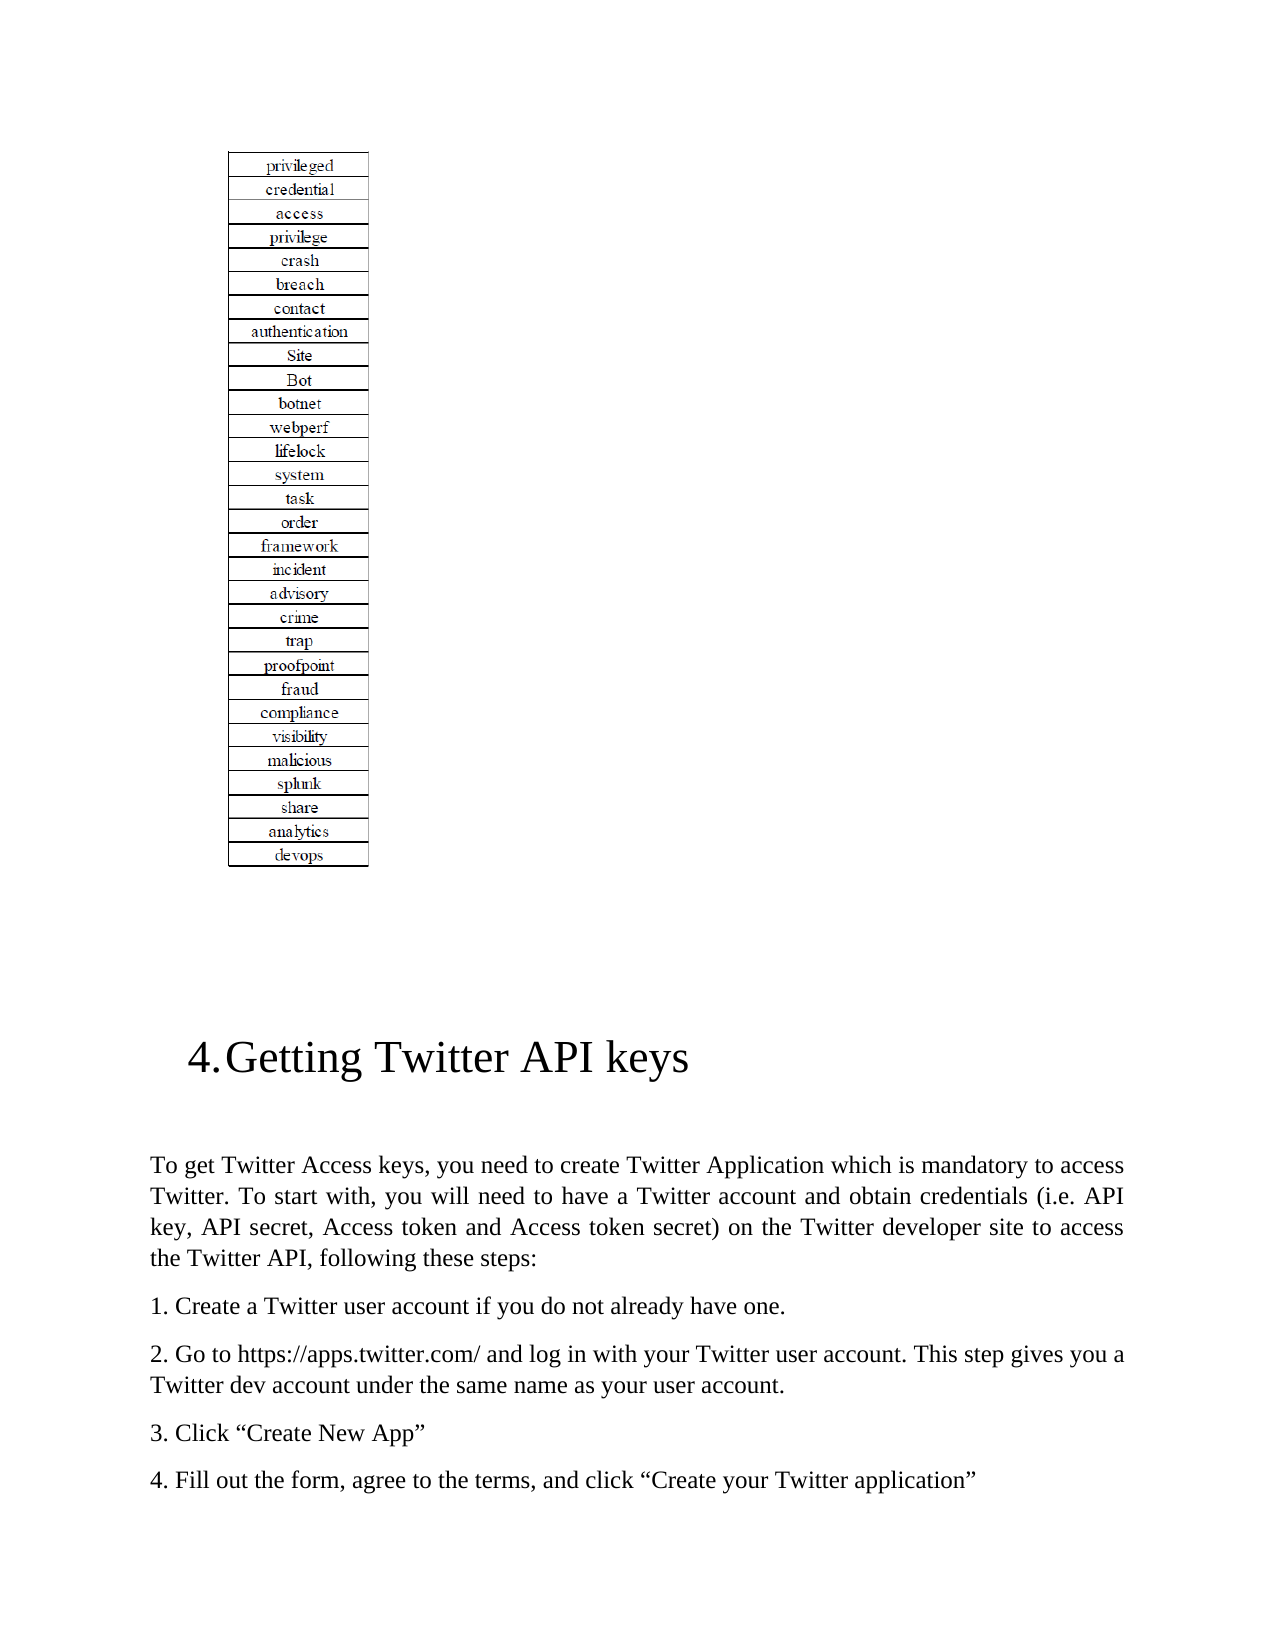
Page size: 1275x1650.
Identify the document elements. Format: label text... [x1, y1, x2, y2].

text 2. Go to https://apps.twitter.com/ and log in with your Twitter user account. This step gives you a Twitter dev account under the same name as your user account. [150, 1339, 1125, 1399]
list Getting Twitter API keys [187, 1029, 1125, 1082]
text 4. Fill out the form, agree to the terms, and click “Create your Twitter application” [150, 1465, 1125, 1494]
text 1. Create a Twitter user account if you do not already have one. [150, 1291, 1125, 1320]
text 3. Click “Create New App” [150, 1418, 1125, 1446]
text To get Twitter Access keys, you need to create Twitter Application which is mandatory to access Twitter. To start with, you will need to have a Twitter account and obtain credentials (i.e. API key, API secret, Access token and Access token secret) on the Twitter developer site to access the Twitter API, following these steps: [150, 1150, 1125, 1272]
picture [225, 150, 369, 868]
